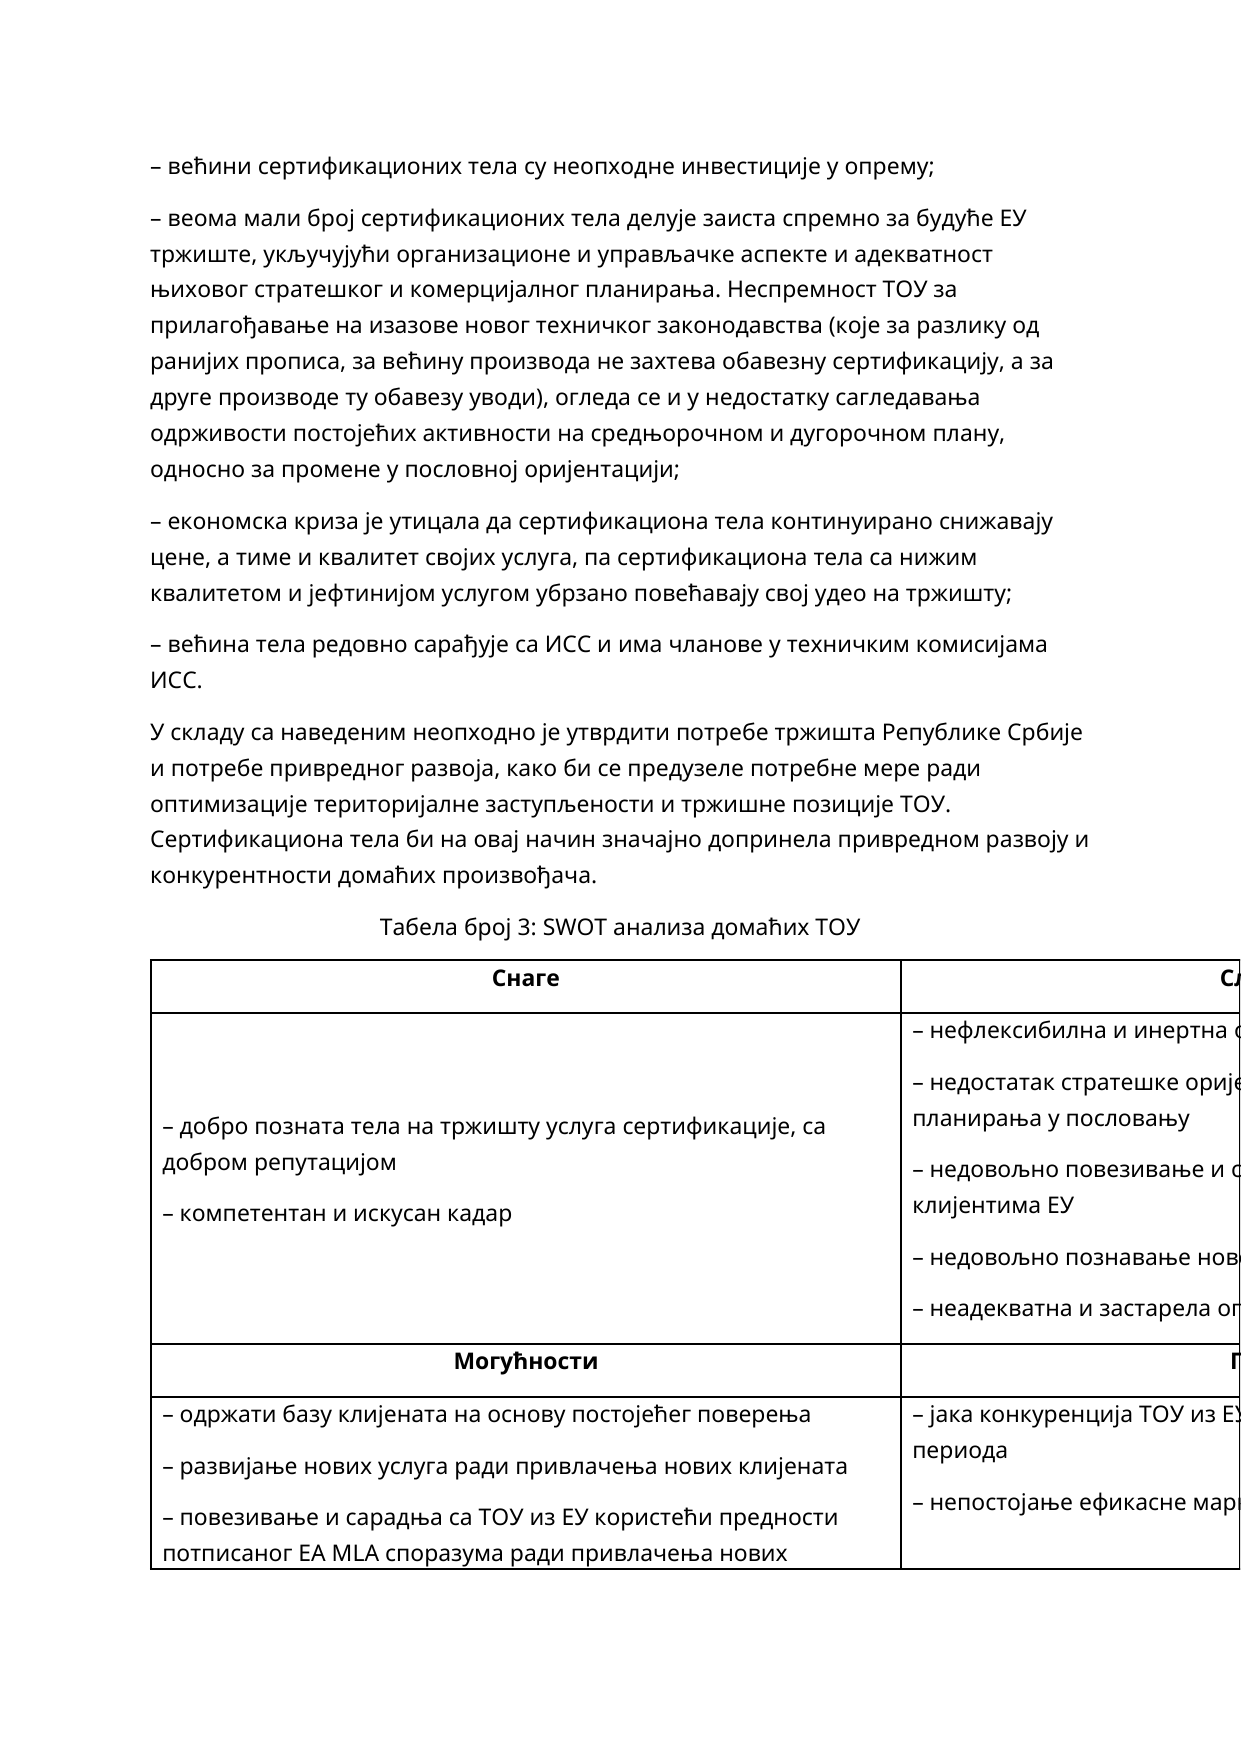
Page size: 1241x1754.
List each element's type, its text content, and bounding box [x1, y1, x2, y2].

table_cell – добро позната тела на тржишту услуга сертификације, са добром репутацијом – компетентан и искусан кадар [152, 1014, 900, 1343]
text – већини сертификационих тела су неопходне инвестиције у опрему; [150, 150, 1090, 181]
text Табела број 3: SWOT анализа домаћих ТОУ [150, 911, 1090, 942]
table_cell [152, 1398, 900, 1568]
text – економска криза је утицала да сертификациона тела континуирано снижавају цене, а тиме и квалитет својих услуга, па сертификациона тела са нижим квалитетом и јефтинијом услугом убрзано повећавају свој удео на тржишту; [150, 505, 1090, 608]
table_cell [902, 1398, 1239, 1568]
text – веома мали број сертификационих тела делује заиста спремно за будуће ЕУ тржиште, укључујући организационе и управљачке аспекте и адекватност њиховог стратешког и комерцијалног планирања. Неспремност ТОУ за прилагођавање на изазове новог техничког законодавства (које за разлику од ранијих прописа, за већину производа не захтева обавезну сертификацију, а за друге производе ту обавезу уводи), огледа се и у недостатку сагледавања одрживости постојећих активности на средњорочном и дугорочном плану, односно за промене у пословној оријентацији; [150, 202, 1090, 484]
table_cell – нефлексибилна и инертна организациона структура – недостатак стратешке оријентације и комерцијалног планирања у пословању – недовољно повезивање и сарадња ТОУ са потенцијалним клијентима ЕУ – недовољно познавање новог правног оквира – неадекватна и застарела опрема [902, 1014, 1239, 1343]
text У складу са наведеним неопходно је утврдити потребе тржишта Републике Србије и потребе привредног развоја, како би се предузеле потребне мере ради оптимизације територијалне заступљености и тржишне позиције ТОУ. Сертификациона тела би на овај начин значајно допринела привредном развоју и конкурентности домаћих произвођача. [150, 716, 1090, 891]
table_header Снаге [152, 961, 900, 1012]
table_header Слабости [902, 961, 1239, 1012]
text – већина тела редовно сарађује са ИСС и има чланове у техничким комисијама ИСС. [150, 628, 1090, 695]
table_cell Могућности [152, 1345, 900, 1396]
table_cell Претње [902, 1345, 1239, 1396]
